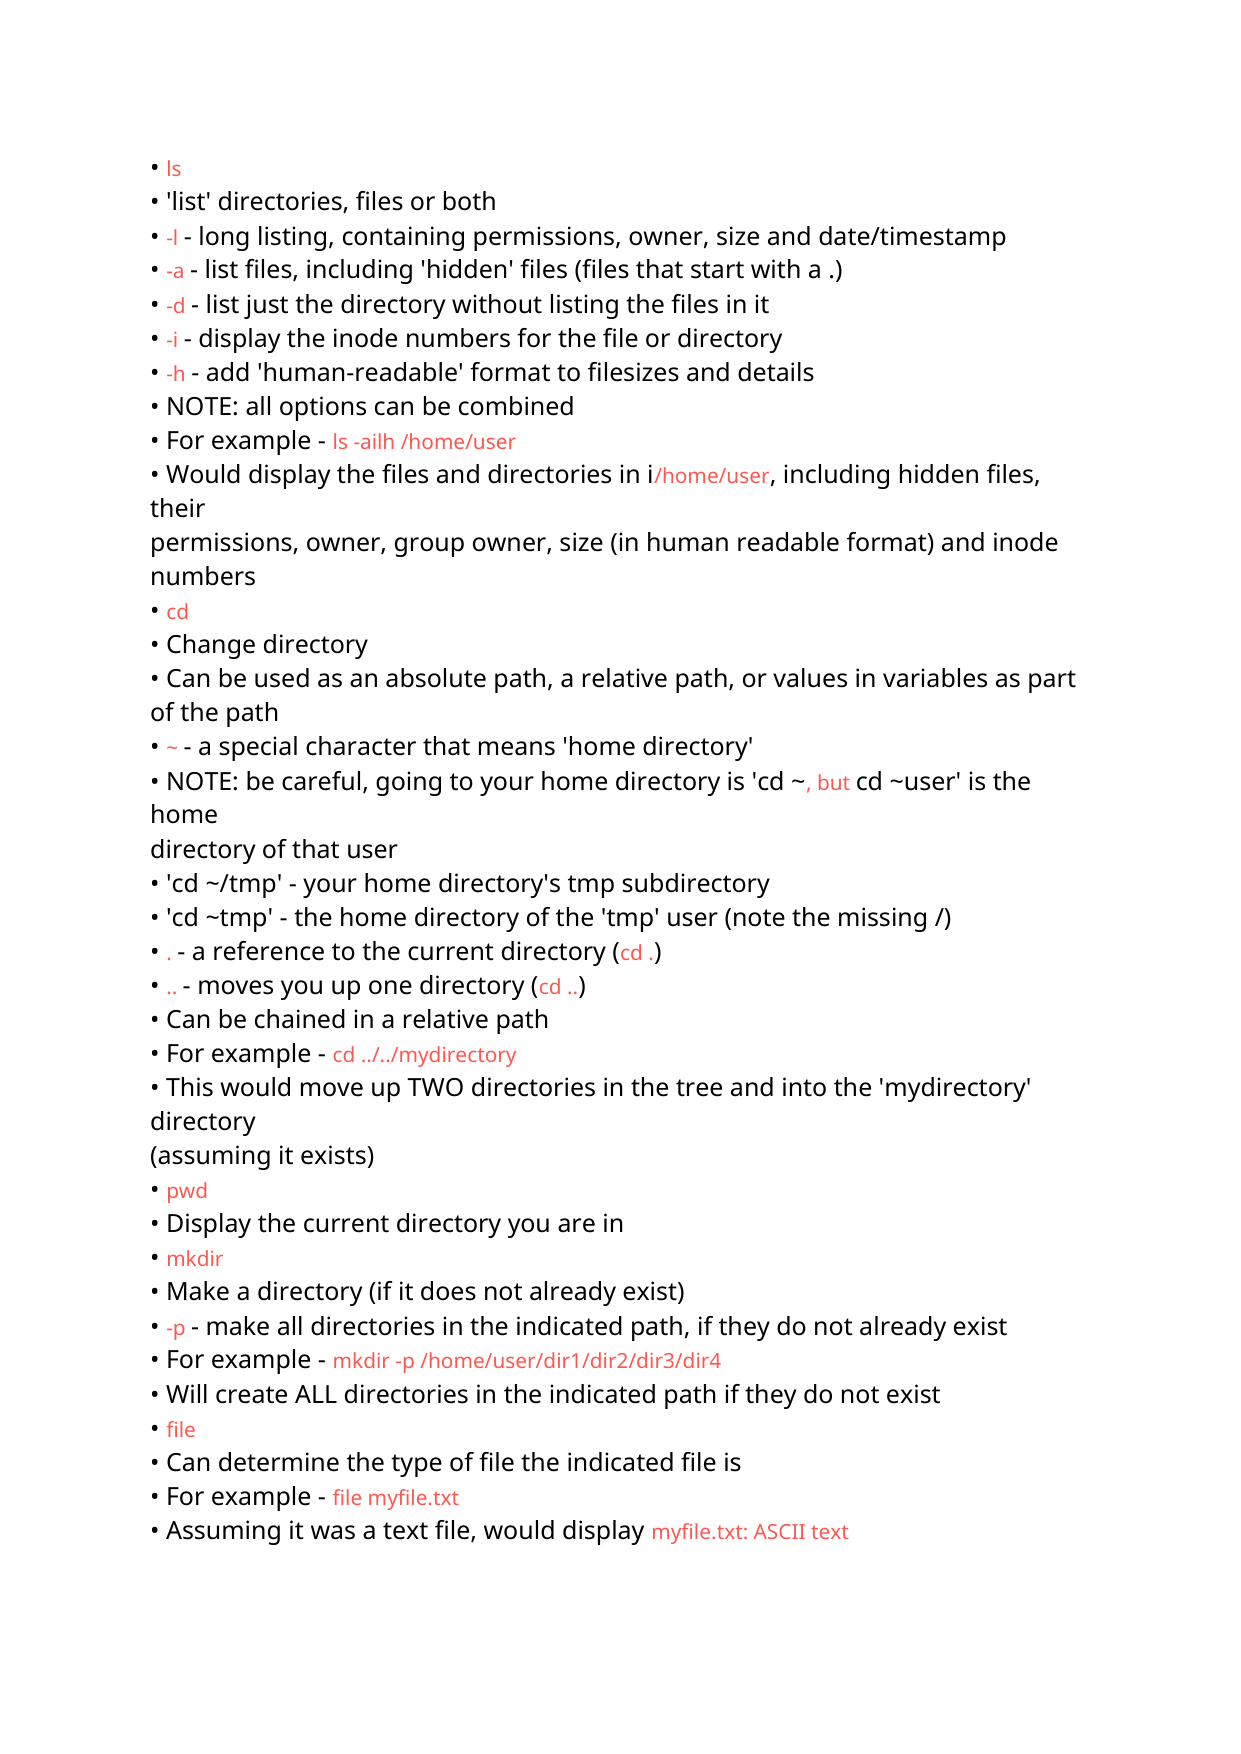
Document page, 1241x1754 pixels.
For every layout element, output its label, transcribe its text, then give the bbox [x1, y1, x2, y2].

text • . - a reference to the current directory (cd .) [150, 933, 1090, 967]
text • 'list' directories, files or both [150, 184, 1090, 218]
text • 'cd ~tmp' - the home directory of the 'tmp' user (note the missing /) [150, 899, 1090, 933]
text • Make a directory (if it does not already exist) [150, 1274, 1090, 1308]
text • For example - mkdir -p /home/user/dir1/dir2/dir3/dir4 [150, 1342, 1090, 1376]
text • ~ - a special character that means 'home directory' [150, 729, 1090, 763]
text • Display the current directory you are in [150, 1206, 1090, 1240]
text • 'cd ~/tmp' - your home directory's tmp subdirectory [150, 865, 1090, 899]
text • -a - list files, including 'hidden' files (files that start with a .) [150, 252, 1090, 286]
text • file [150, 1410, 1090, 1444]
text • -p - make all directories in the indicated path, if they do not already exist [150, 1308, 1090, 1342]
text • Can be chained in a relative path [150, 1002, 1090, 1036]
text • ls [150, 150, 1090, 184]
text • For example - cd ../../mydirectory [150, 1036, 1090, 1070]
text • For example - file myfile.txt [150, 1478, 1090, 1512]
text directory of that user [150, 831, 1090, 865]
text • For example - ls -ailh /home/user [150, 422, 1090, 457]
text • Change directory [150, 627, 1090, 661]
text permissions, owner, group owner, size (in human readable format) and inode numbers [150, 525, 1090, 593]
text • Assuming it was a text file, would display myfile.txt: ASCII text [150, 1512, 1090, 1547]
text • .. - moves you up one directory (cd ..) [150, 967, 1090, 1002]
text • cd [150, 593, 1090, 627]
text • -i - display the inode numbers for the file or directory [150, 320, 1090, 354]
text • -l - long listing, containing permissions, owner, size and date/timestamp [150, 218, 1090, 252]
text • mkdir [150, 1240, 1090, 1274]
text • This would move up TWO directories in the tree and into the 'mydirectory' directory [150, 1070, 1090, 1138]
text • Can determine the type of file the indicated file is [150, 1444, 1090, 1478]
text • pwd [150, 1172, 1090, 1206]
text • NOTE: all options can be combined [150, 388, 1090, 422]
text • -h - add 'human-readable' format to filesizes and details [150, 354, 1090, 388]
text • Would display the files and directories in i/home/user, including hidden files, their [150, 457, 1090, 525]
text • NOTE: be careful, going to your home directory is 'cd ~, but cd ~user' is the home [150, 763, 1090, 831]
text (assuming it exists) [150, 1138, 1090, 1172]
text • Will create ALL directories in the indicated path if they do not exist [150, 1376, 1090, 1410]
text • -d - list just the directory without listing the files in it [150, 286, 1090, 320]
text • Can be used as an absolute path, a relative path, or values in variables as part of the path [150, 661, 1090, 729]
